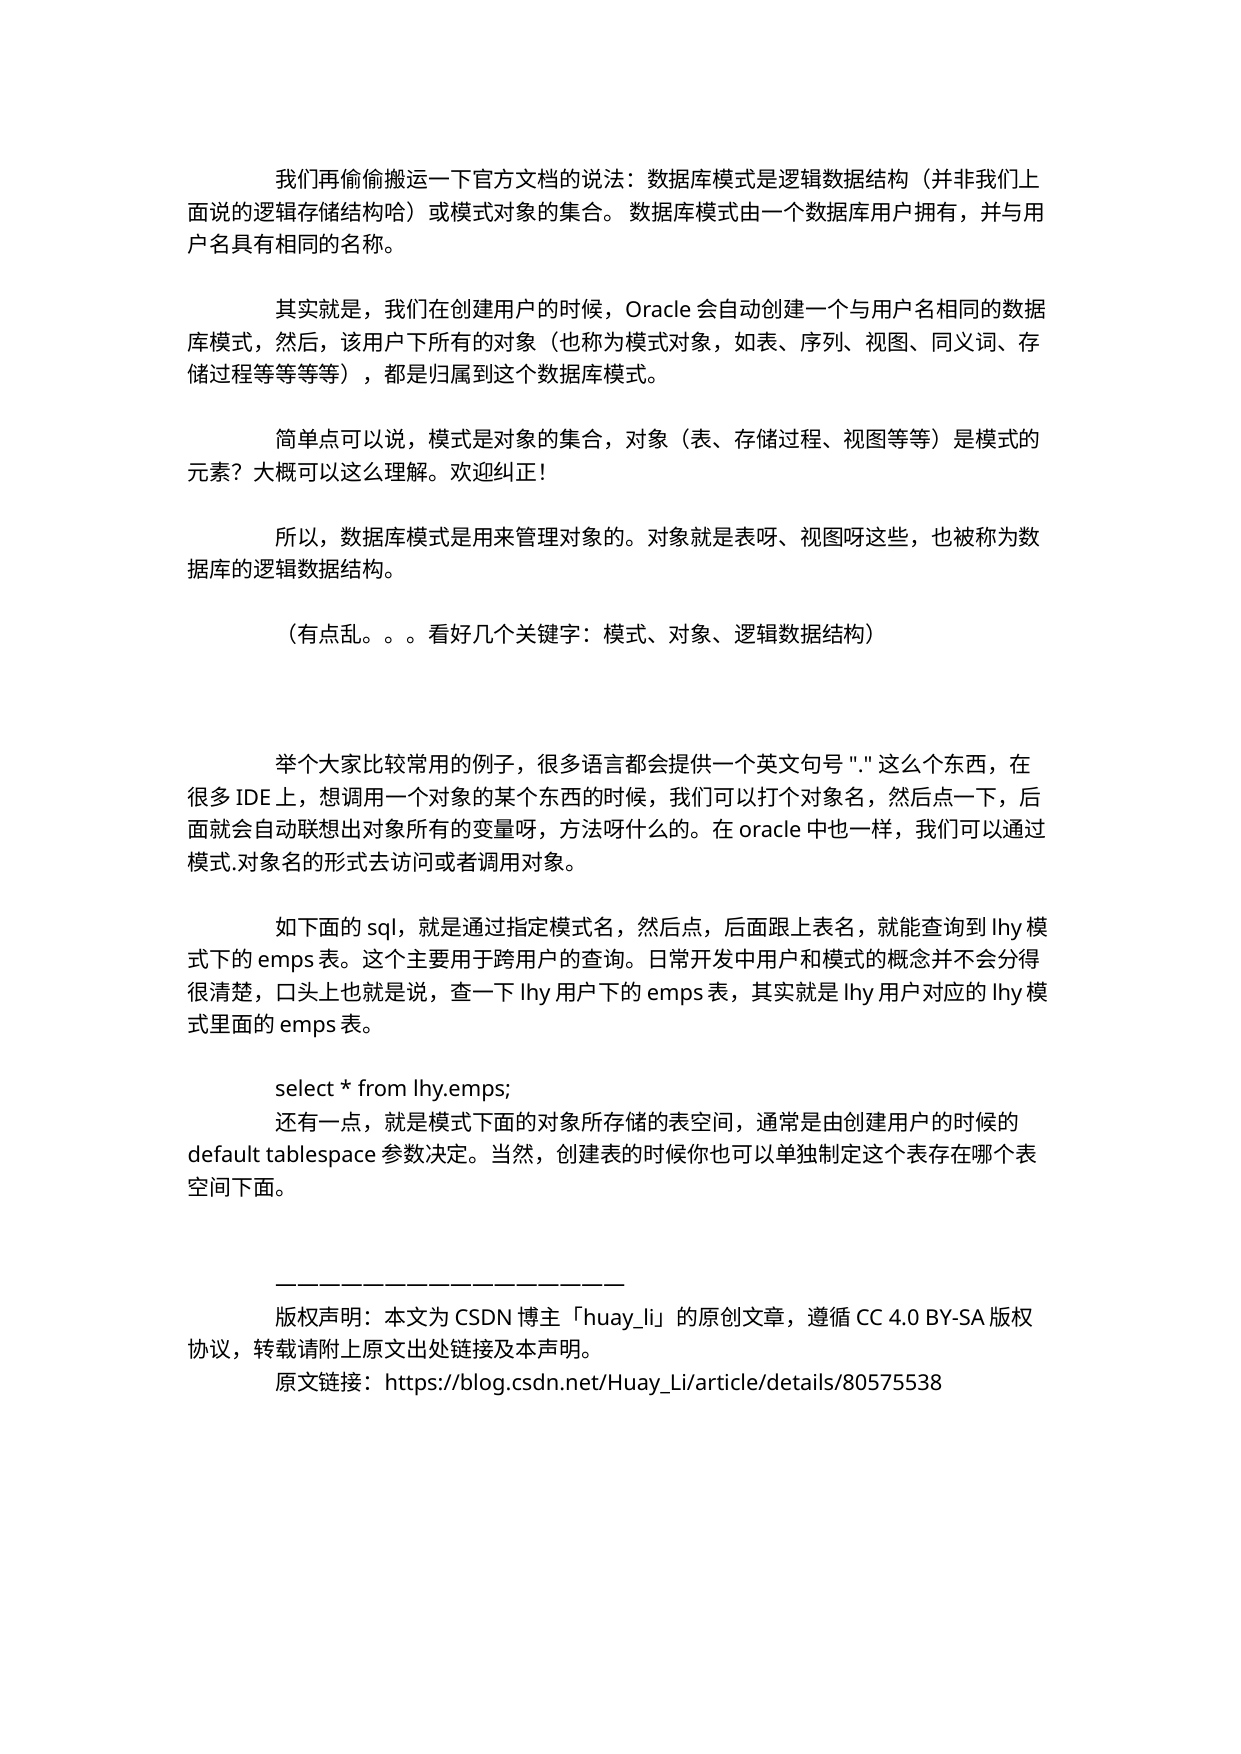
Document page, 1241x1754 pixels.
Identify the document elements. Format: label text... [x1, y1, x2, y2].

text 如下面的sql，就是通过指定模式名，然后点，后面跟上表名，就能查询到lhy模式下的emps表。这个主要用于跨用户的查询。日常开发中用户和模式的概念并不会分得很清楚，口头上也就是说，查一下lhy用户下的emps表，其实就是lhy用户对应的lhy模式里面的emps表。 [187, 909, 1053, 1039]
text 所以，数据库模式是用来管理对象的。对象就是表呀、视图呀这些，也被称为数据库的逻辑数据结构。 [187, 519, 1053, 584]
text 举个大家比较常用的例子，很多语言都会提供一个英文句号 "." 这么个东西，在很多IDE上，想调用一个对象的某个东西的时候，我们可以打个对象名，然后点一下，后面就会自动联想出对象所有的变量呀，方法呀什么的。在oracle中也一样，我们可以通过 模式.对象名的形式去访问或者调用对象。 [187, 747, 1053, 877]
text 版权声明：本文为CSDN博主「huay_li」的原创文章，遵循CC 4.0 BY-SA版权协议，转载请附上原文出处链接及本声明。 [187, 1299, 1053, 1364]
text ———————————————— [187, 1267, 1053, 1299]
text select * from lhy.emps; [187, 1072, 1053, 1104]
text 还有一点，就是模式下面的对象所存储的表空间，通常是由创建用户的时候的default tablespace参数决定。当然，创建表的时候你也可以单独制定这个表存在哪个表空间下面。 [187, 1104, 1053, 1202]
text （有点乱。。。看好几个关键字：模式、对象、逻辑数据结构） [187, 617, 1053, 649]
text 我们再偷偷搬运一下官方文档的说法：数据库模式是逻辑数据结构（并非我们上面说的逻辑存储结构哈）或模式对象的集合。 数据库模式由一个数据库用户拥有，并与用户名具有相同的名称。 [187, 162, 1053, 259]
text 简单点可以说，模式是对象的集合，对象（表、存储过程、视图等等）是模式的元素？大概可以这么理解。欢迎纠正！ [187, 422, 1053, 487]
text 原文链接：https://blog.csdn.net/Huay_Li/article/details/80575538 [187, 1364, 1053, 1397]
text 其实就是，我们在创建用户的时候，Oracle会自动创建一个与用户名相同的数据库模式，然后，该用户下所有的对象（也称为模式对象，如表、序列、视图、同义词、存储过程等等等等），都是归属到这个数据库模式。 [187, 292, 1053, 389]
